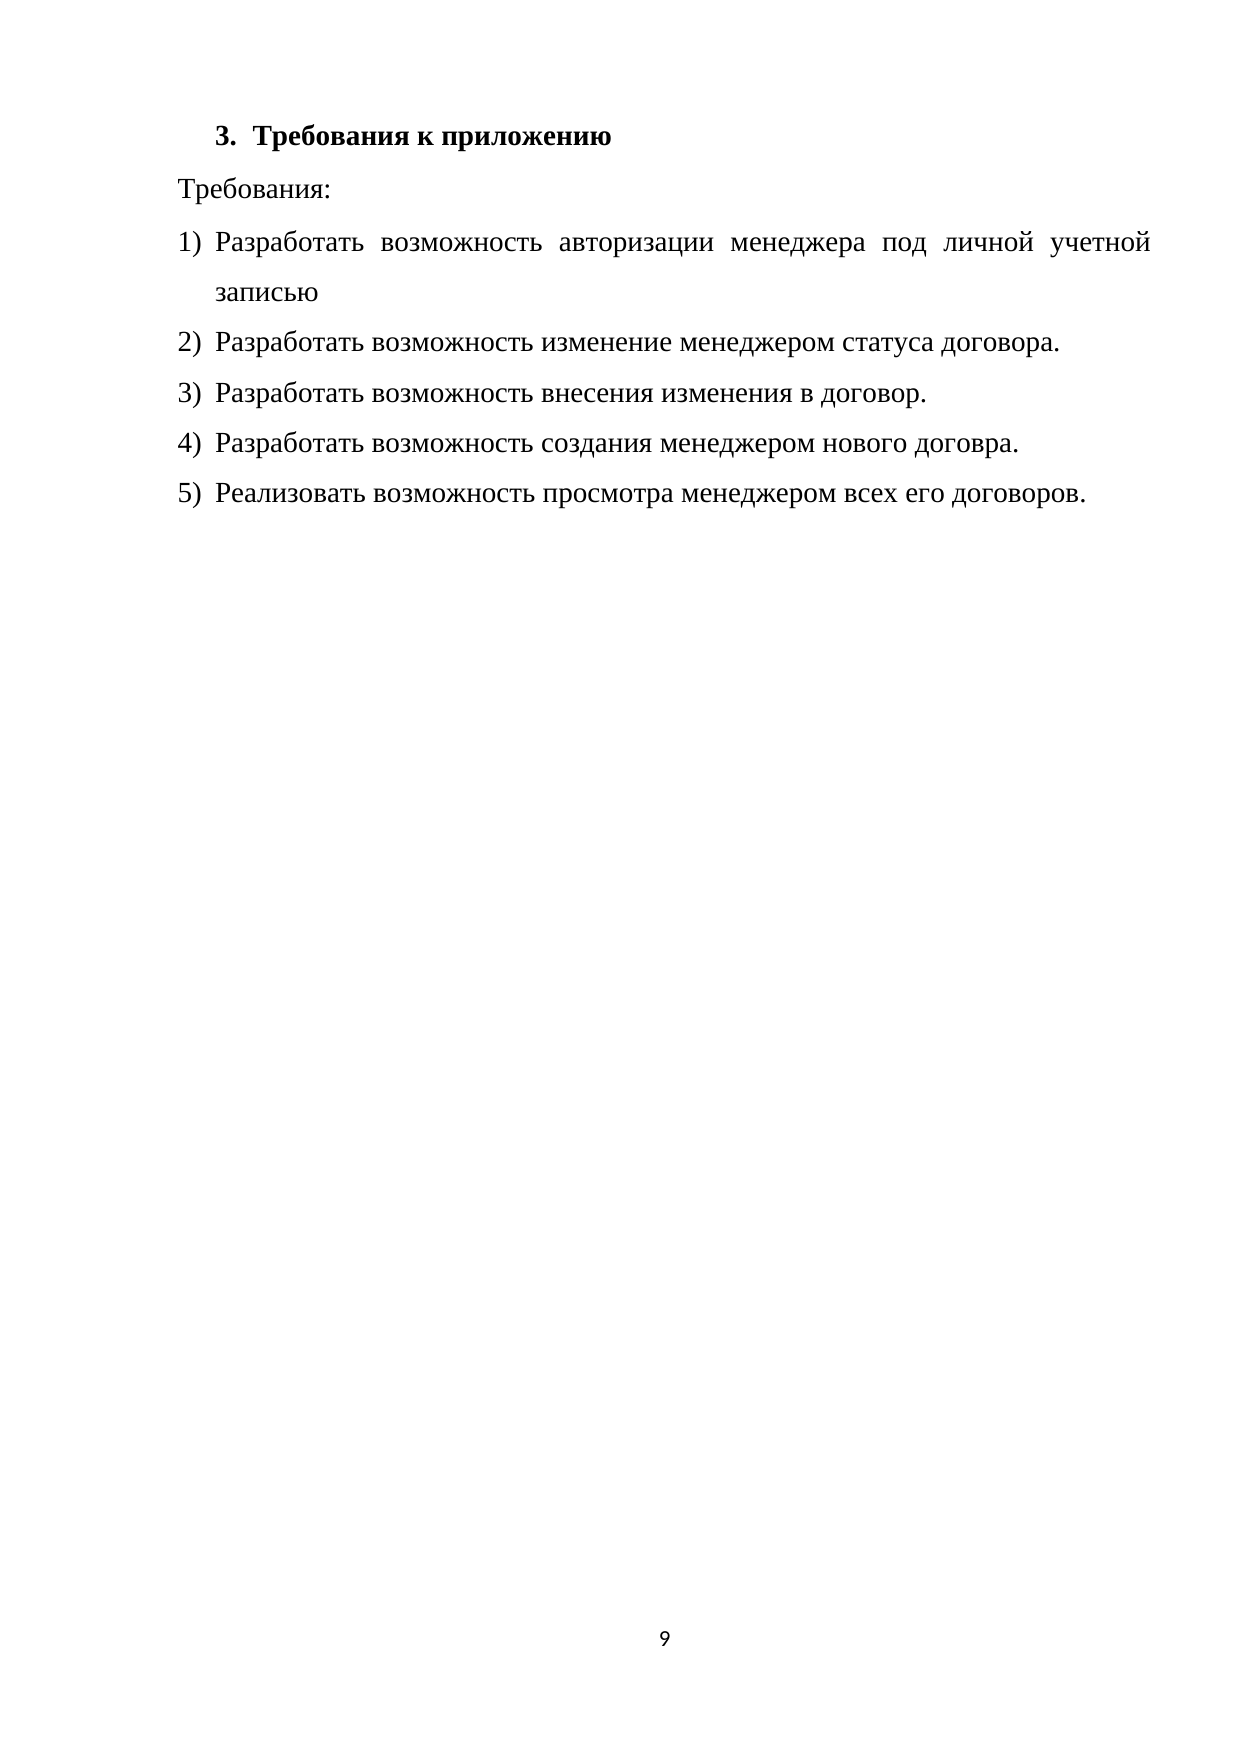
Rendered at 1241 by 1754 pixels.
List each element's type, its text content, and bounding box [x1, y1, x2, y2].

text Требования: [177, 171, 1152, 204]
list Требования к приложению [215, 118, 1152, 152]
list Разработать возможность авторизации менеджера под личной учетной записью [177, 224, 1152, 308]
list Разработать возможность изменение менеджером статуса договора. [177, 324, 1152, 358]
list Разработать возможность внесения изменения в договор. [177, 375, 1152, 408]
list Реализовать возможность просмотра менеджером всех его договоров. [177, 475, 1152, 509]
list Разработать возможность создания менеджером нового договра. [177, 425, 1152, 458]
